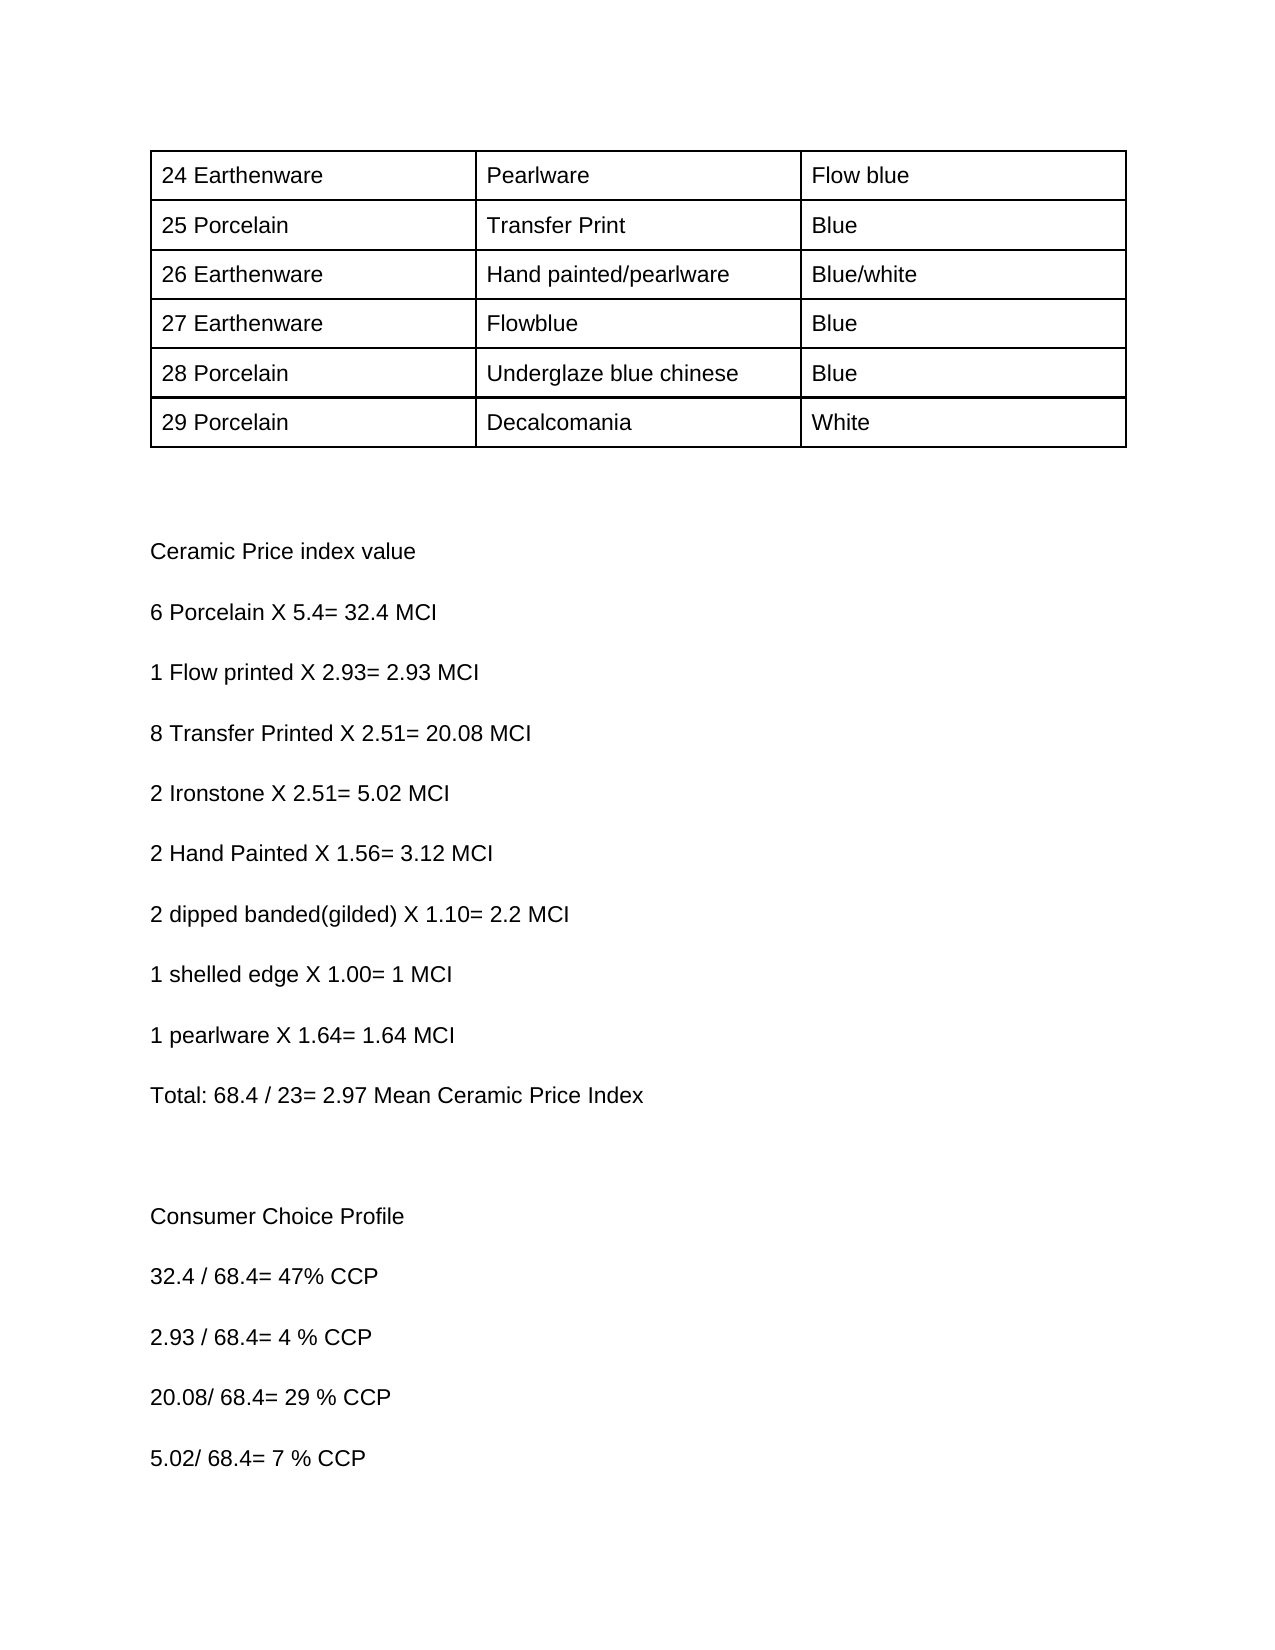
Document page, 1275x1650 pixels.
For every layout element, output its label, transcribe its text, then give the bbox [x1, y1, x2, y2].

table_cell Transfer Print [477, 201, 800, 248]
table_cell 24 Earthenware [152, 152, 475, 199]
table_cell Decalcomania [477, 399, 800, 446]
text Total: 68.4 / 23= 2.97 Mean Ceramic Price Index [150, 1082, 1125, 1108]
text 6 Porcelain X 5.4= 32.4 MCI [150, 599, 1125, 625]
table_cell 29 Porcelain [152, 399, 475, 446]
text 5.02/ 68.4= 7 % CCP [150, 1444, 1125, 1471]
text 20.08/ 68.4= 29 % CCP [150, 1384, 1125, 1411]
table_cell Flowblue [477, 300, 800, 347]
table_cell Flow blue [802, 152, 1125, 199]
table_cell 27 Earthenware [152, 300, 475, 347]
text Ceramic Price index value [150, 538, 1125, 565]
table_cell Pearlware [477, 152, 800, 199]
table_cell White [802, 399, 1125, 446]
text 8 Transfer Printed X 2.51= 20.08 MCI [150, 719, 1125, 746]
table_cell Blue/white [802, 251, 1125, 298]
text 2 Hand Painted X 1.56= 3.12 MCI [150, 840, 1125, 867]
table_cell Hand painted/pearlware [477, 251, 800, 298]
table_cell 25 Porcelain [152, 201, 475, 248]
text 1 pearlware X 1.64= 1.64 MCI [150, 1022, 1125, 1048]
text 1 shelled edge X 1.00= 1 MCI [150, 961, 1125, 988]
text 32.4 / 68.4= 47% CCP [150, 1263, 1125, 1290]
table_cell Blue [802, 300, 1125, 347]
table_cell Blue [802, 201, 1125, 248]
text 2.93 / 68.4= 4 % CCP [150, 1324, 1125, 1350]
text 2 dipped banded(gilded) X 1.10= 2.2 MCI [150, 901, 1125, 927]
table_cell Underglaze blue chinese [477, 349, 800, 396]
table_cell 28 Porcelain [152, 349, 475, 396]
table_cell 26 Earthenware [152, 251, 475, 298]
text Consumer Choice Profile [150, 1203, 1125, 1229]
table_cell Blue [802, 349, 1125, 396]
text 2 Ironstone X 2.51= 5.02 MCI [150, 780, 1125, 806]
text 1 Flow printed X 2.93= 2.93 MCI [150, 659, 1125, 686]
